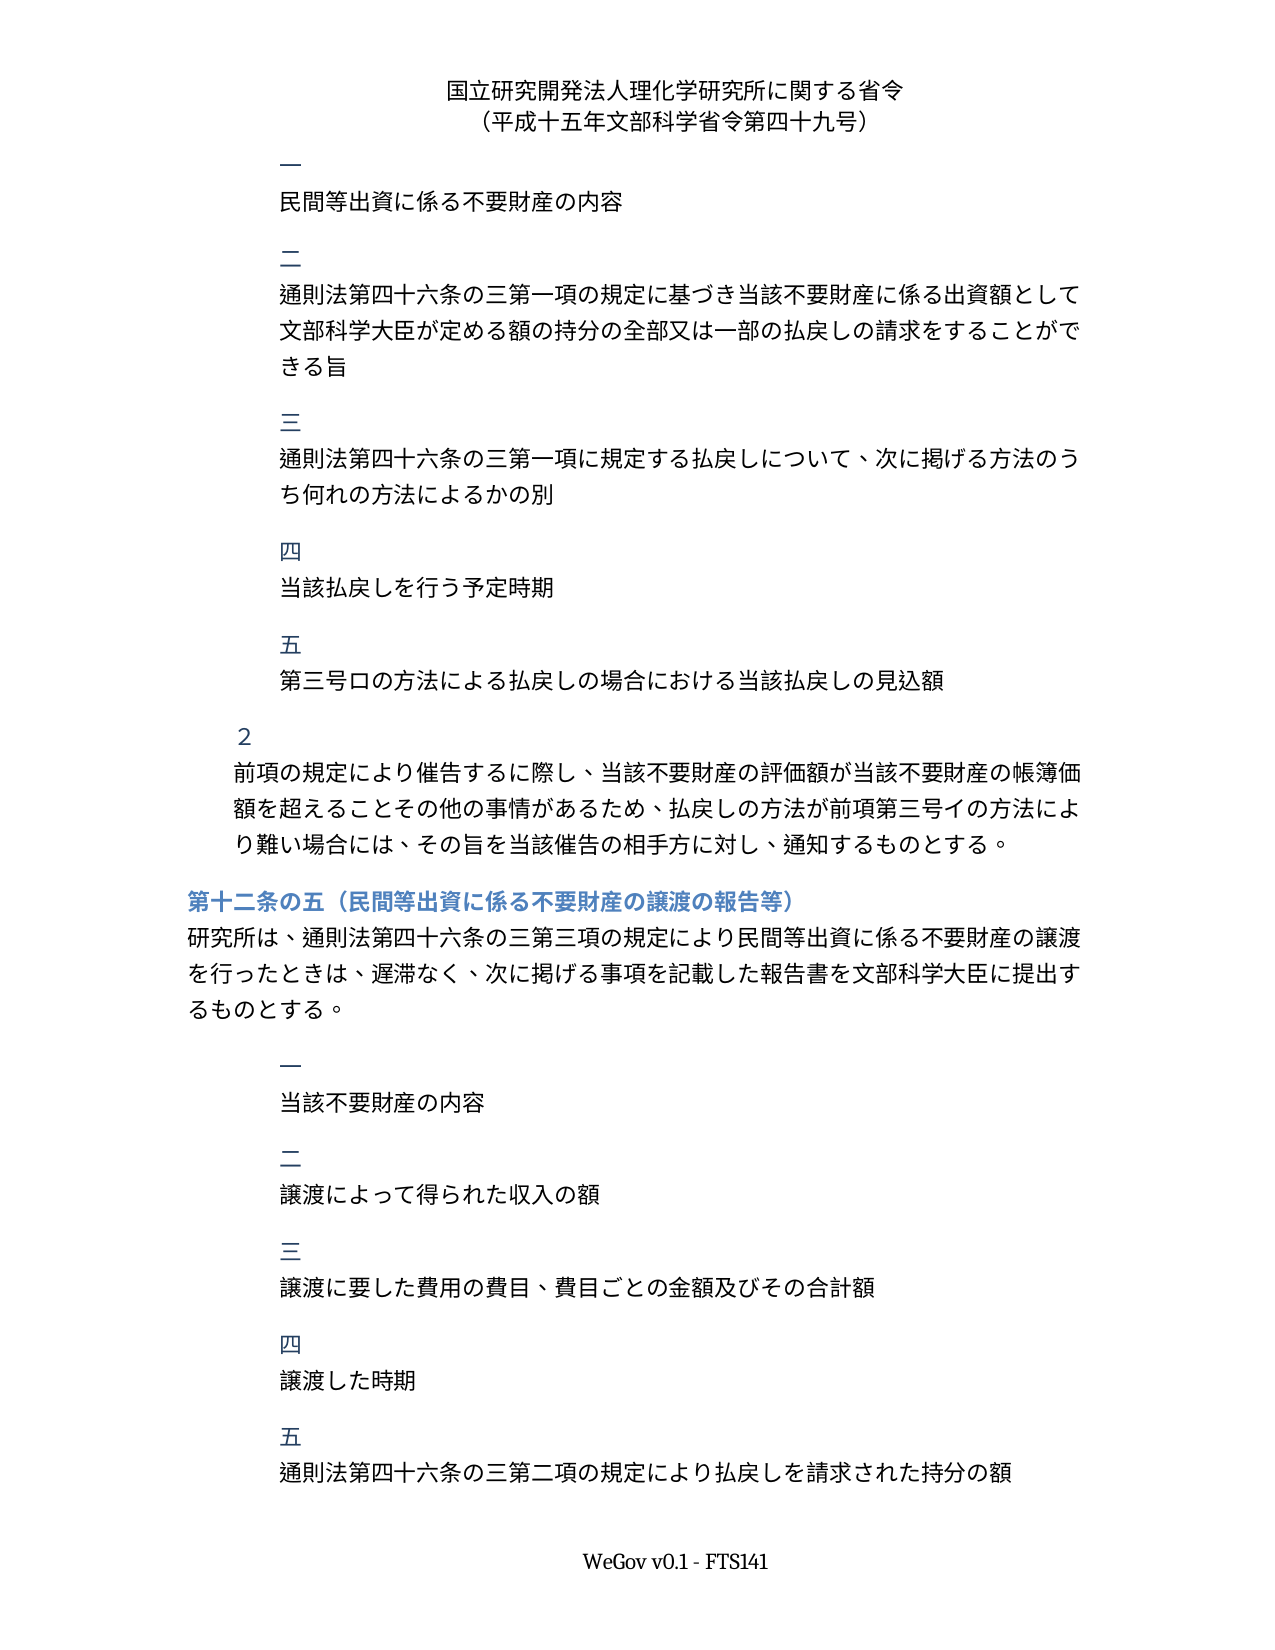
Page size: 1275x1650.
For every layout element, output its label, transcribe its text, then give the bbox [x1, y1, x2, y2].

text 譲渡によって得られた収入の額 [279, 1179, 1087, 1210]
text 通則法第四十六条の三第一項に規定する払戻しについて、次に掲げる方法のうち何れの方法によるかの別 [279, 443, 1087, 510]
text 譲渡に要した費用の費目、費目ごとの金額及びその合計額 [279, 1272, 1087, 1303]
subtitle 五 [279, 629, 1087, 660]
subtitle ２ [233, 721, 1087, 753]
text 民間等出資に係る不要財産の内容 [279, 186, 1087, 217]
text 当該払戻しを行う予定時期 [279, 572, 1087, 603]
subtitle 三 [279, 1236, 1087, 1267]
text 通則法第四十六条の三第一項の規定に基づき当該不要財産に係る出資額として文部科学大臣が定める額の持分の全部又は一部の払戻しの請求をすることができる旨 [279, 279, 1087, 382]
subtitle 四 [279, 1329, 1087, 1360]
text 研究所は、通則法第四十六条の三第三項の規定により民間等出資に係る不要財産の譲渡を行ったときは、遅滞なく、次に掲げる事項を記載した報告書を文部科学大臣に提出するものとする。 [187, 922, 1087, 1025]
subtitle 一 [279, 150, 1087, 181]
subtitle 一 [279, 1051, 1087, 1082]
subtitle 三 [279, 407, 1087, 438]
text 第三号ロの方法による払戻しの場合における当該払戻しの見込額 [279, 664, 1087, 696]
subtitle 二 [279, 1143, 1087, 1174]
text 譲渡した時期 [279, 1364, 1087, 1396]
subtitle 第十二条の五（民間等出資に係る不要財産の譲渡の報告等） [187, 886, 1087, 917]
text 通則法第四十六条の三第二項の規定により払戻しを請求された持分の額 [279, 1457, 1087, 1488]
subtitle 五 [279, 1421, 1087, 1453]
subtitle 四 [279, 536, 1087, 567]
text 当該不要財産の内容 [279, 1086, 1087, 1118]
text 前項の規定により催告するに際し、当該不要財産の評価額が当該不要財産の帳簿価額を超えることその他の事情があるため、払戻しの方法が前項第三号イの方法により難い場合には、その旨を当該催告の相手方に対し、通知するものとする。 [233, 757, 1087, 860]
subtitle 二 [279, 243, 1087, 274]
